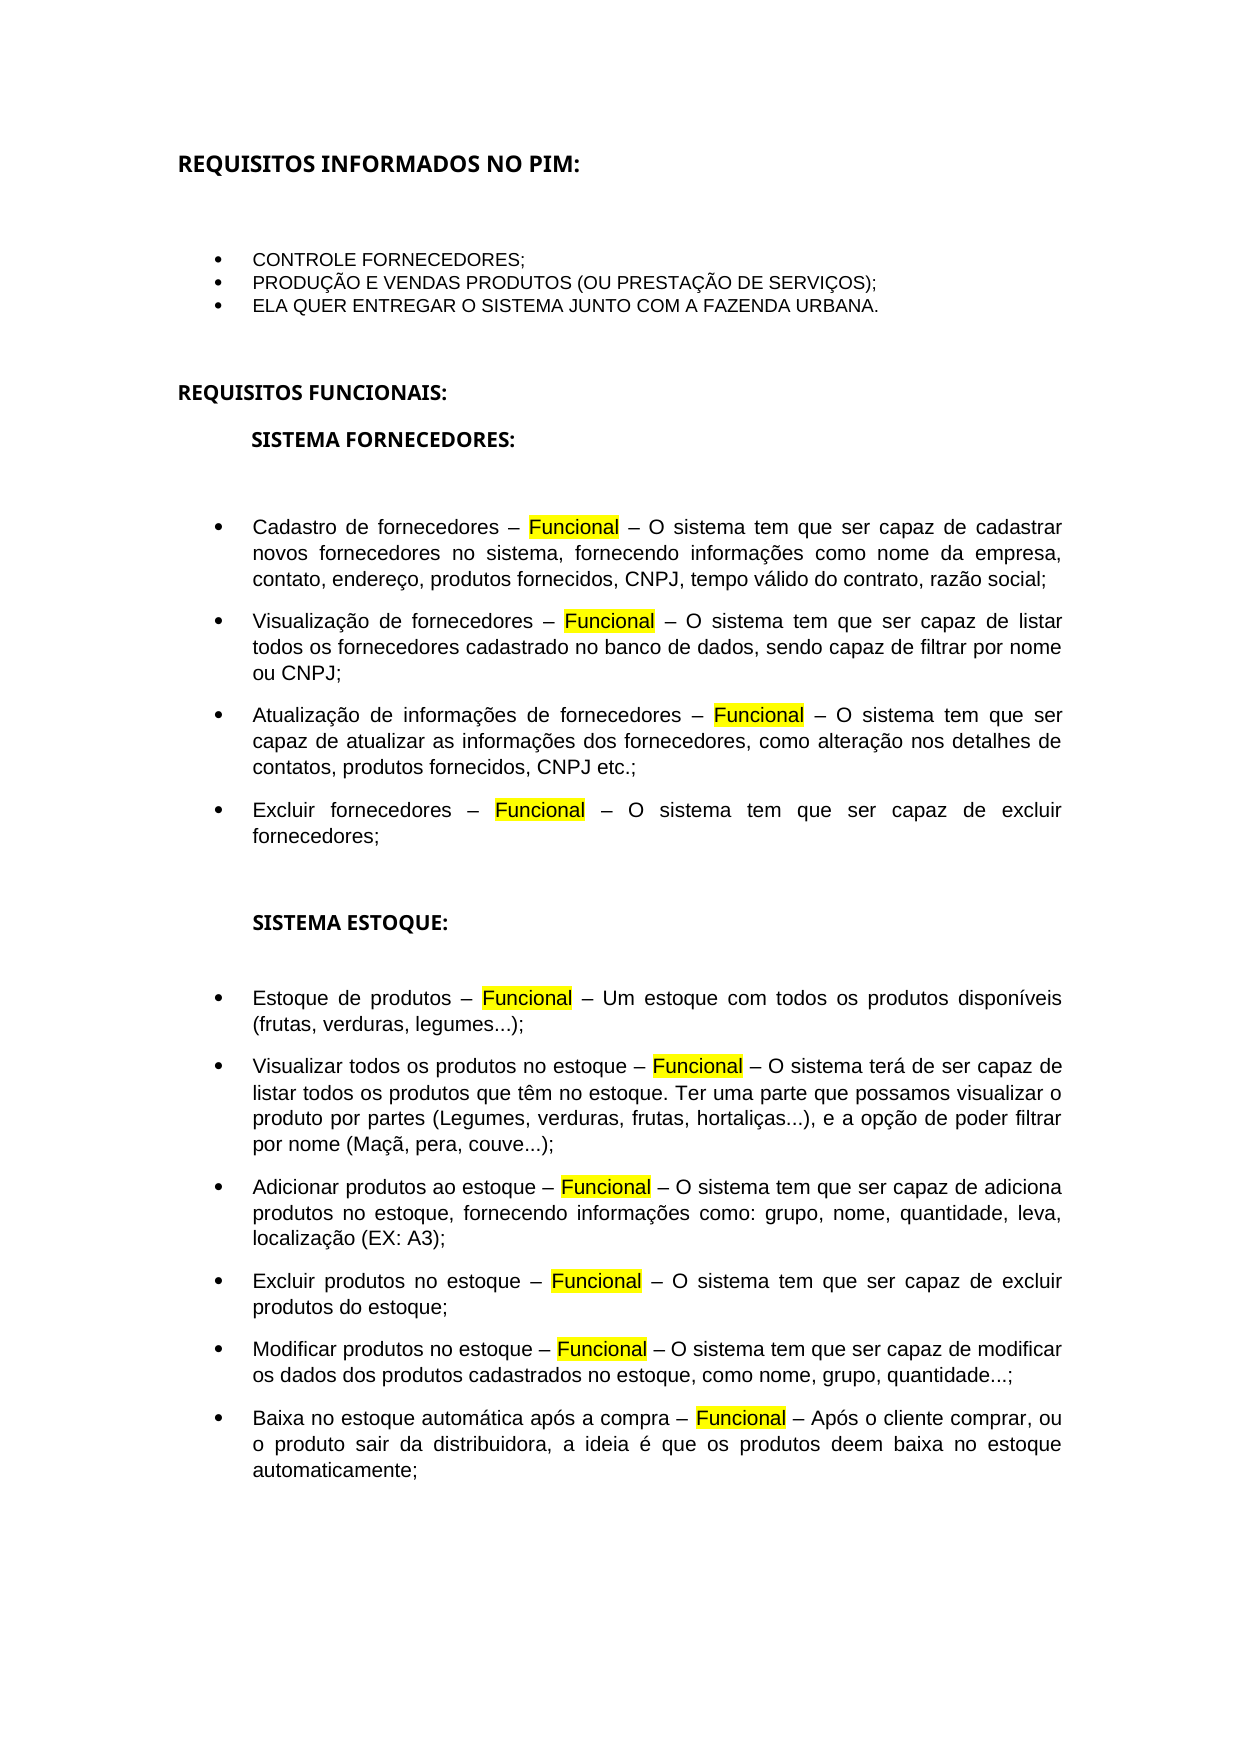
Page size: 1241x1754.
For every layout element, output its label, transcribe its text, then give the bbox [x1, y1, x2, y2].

text REQUISITOS FUNCIONAIS: [177, 378, 1063, 406]
list Cadastro de fornecedores – Funcional – O sistema tem que ser capaz de cadastrar novos fornecedores no sistema, fornecendo informações como nome da empresa, contato, endereço, produtos fornecidos, CNPJ, tempo válido do contrato, razão social; [215, 515, 1063, 590]
list Estoque de produtos – Funcional – Um estoque com todos os produtos disponíveis (frutas, verduras, legumes...); [215, 986, 1063, 1036]
list Atualização de informações de fornecedores – Funcional – O sistema tem que ser capaz de atualizar as informações dos fornecedores, como alteração nos detalhes de contatos, produtos fornecidos, CNPJ etc.; [215, 703, 1063, 779]
list Visualização de fornecedores – Funcional – O sistema tem que ser capaz de listar todos os fornecedores cadastrado no banco de dados, sendo capaz de filtrar por nome ou CNPJ; [215, 609, 1063, 685]
list Baixa no estoque automática após a compra – Funcional – Após o cliente comprar, ou o produto sair da distribuidora, a ideia é que os produtos deem baixa no estoque automaticamente; [215, 1406, 1063, 1481]
list Modificar produtos no estoque – Funcional – O sistema tem que ser capaz de modificar os dados dos produtos cadastrados no estoque, como nome, grupo, quantidade...; [215, 1337, 1063, 1387]
list CONTROLE FORNECEDORES; [215, 248, 1063, 270]
list PRODUÇÃO E VENDAS PRODUTOS (OU PRESTAÇÃO DE SERVIÇOS); [215, 272, 1063, 293]
text SISTEMA FORNECEDORES: [177, 425, 1063, 453]
list Excluir fornecedores – Funcional – O sistema tem que ser capaz de excluir fornecedores; [215, 797, 1063, 847]
list Excluir produtos no estoque – Funcional – O sistema tem que ser capaz de excluir produtos do estoque; [215, 1269, 1063, 1319]
list SISTEMA ESTOQUE: [252, 908, 1063, 937]
list Adicionar produtos ao estoque – Funcional – O sistema tem que ser capaz de adiciona produtos no estoque, fornecendo informações como: grupo, nome, quantidade, leva, localização (EX: A3); [215, 1174, 1063, 1250]
text REQUISITOS INFORMADOS NO PIM: [177, 148, 1063, 179]
list ELA QUER ENTREGAR O SISTEMA JUNTO COM A FAZENDA URBANA. [215, 295, 1063, 317]
list Visualizar todos os produtos no estoque – Funcional – O sistema terá de ser capaz de listar todos os produtos que têm no estoque. Ter uma parte que possamos visualizar o produto por partes (Legumes, verduras, frutas, hortaliças...), e a opção de poder filtrar por nome (Maçã, pera, couve...); [215, 1054, 1063, 1156]
